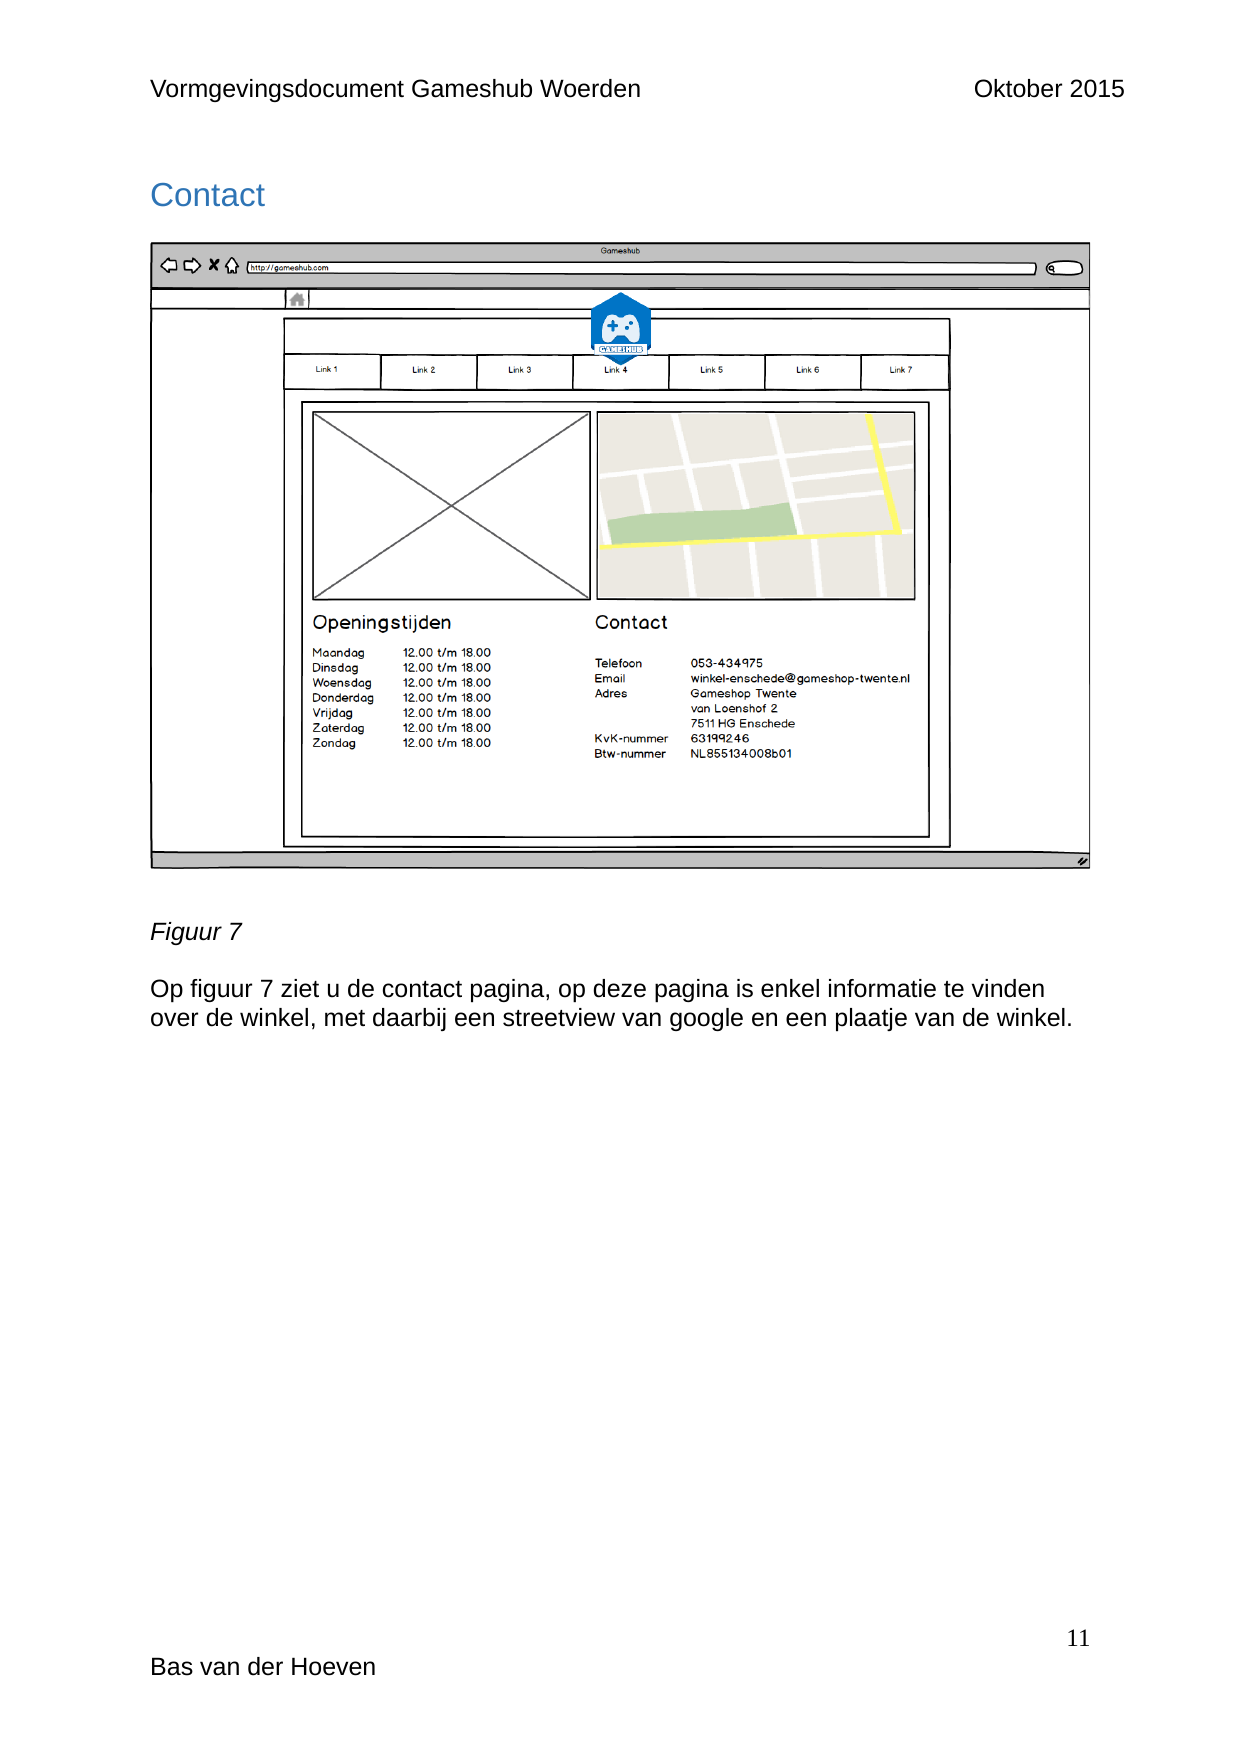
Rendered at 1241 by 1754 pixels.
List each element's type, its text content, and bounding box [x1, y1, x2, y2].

text Op figuur 7 ziet u de contact pagina, op deze pagina is enkel informatie te vinden over de winkel, met daarbij een streetview van google en een plaatje van de winkel. [150, 974, 1090, 1032]
picture [150, 242, 1091, 869]
subtitle Contact [150, 175, 1090, 213]
text Figuur 7 [150, 917, 1090, 945]
